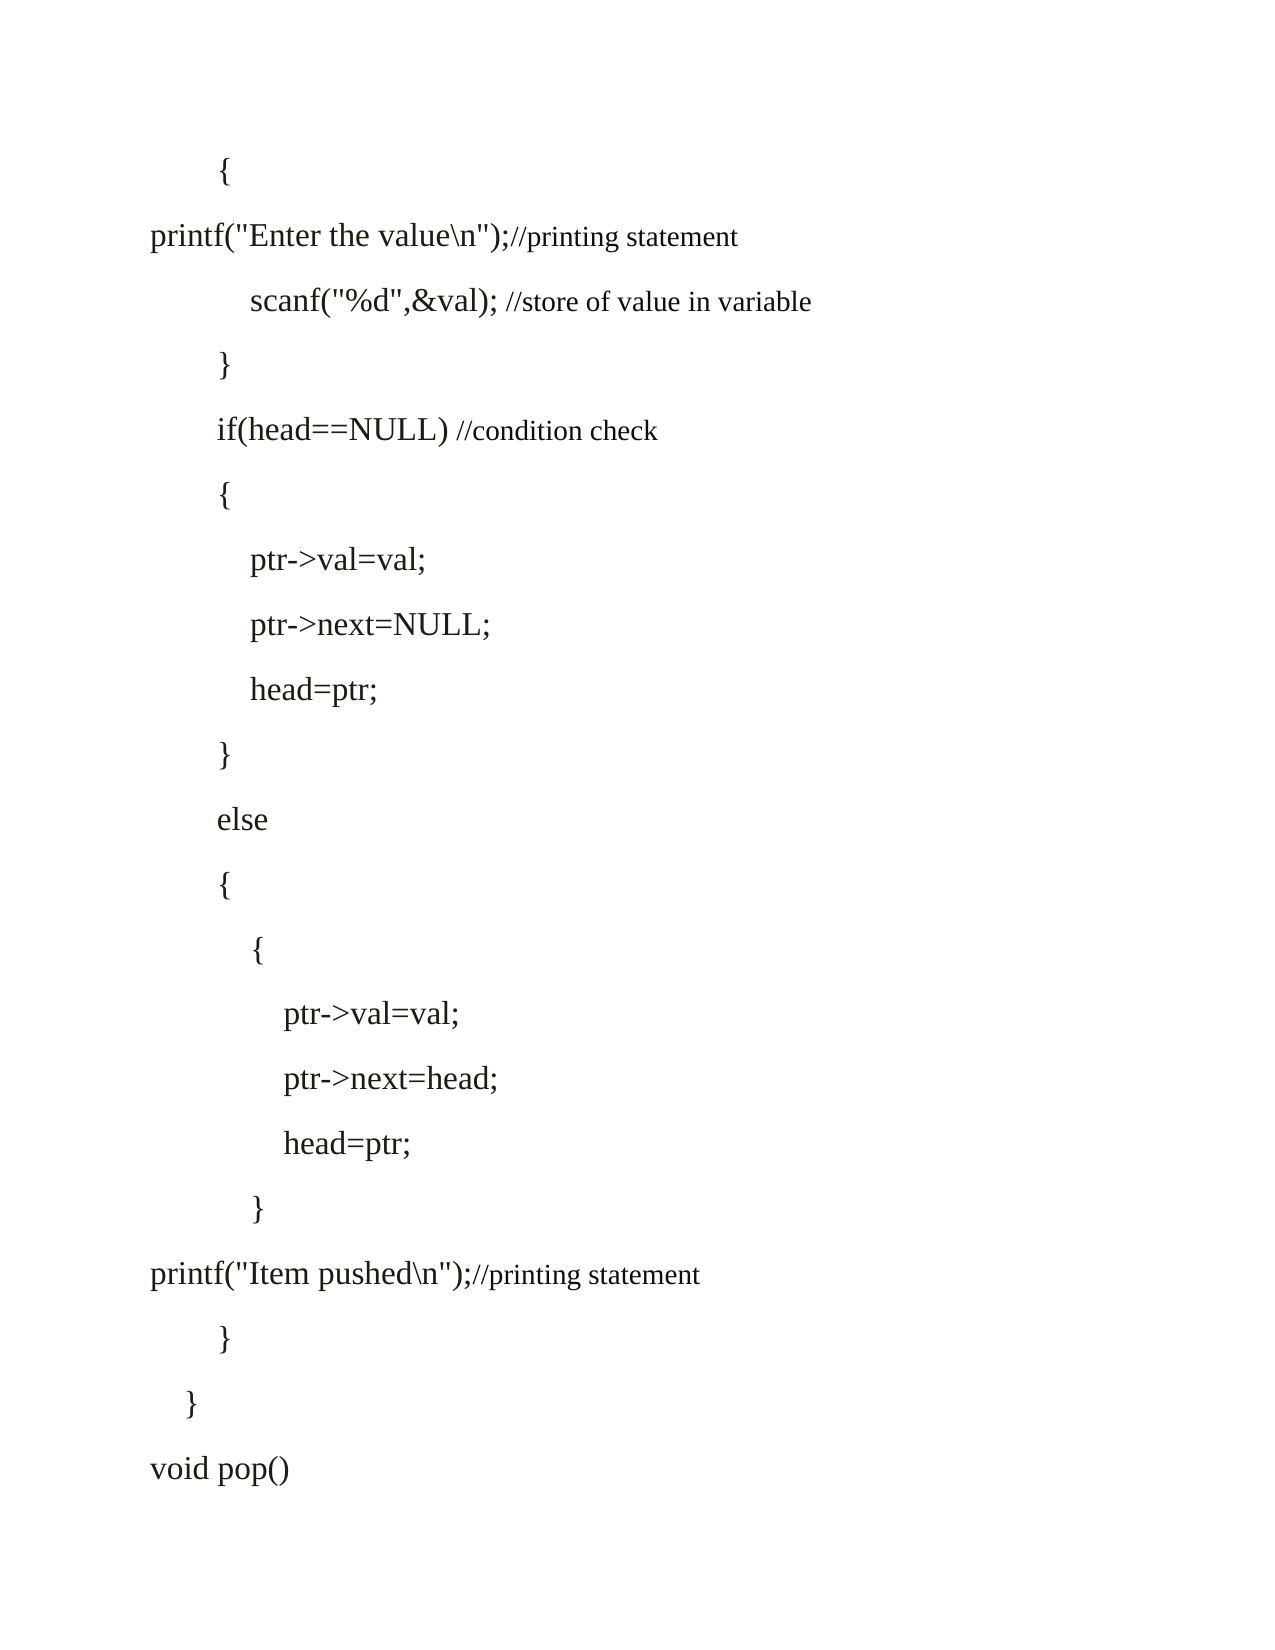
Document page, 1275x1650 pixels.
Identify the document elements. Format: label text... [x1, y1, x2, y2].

text } [150, 1318, 1125, 1356]
text ptr->next=head; [150, 1058, 1125, 1097]
text { [150, 929, 1125, 967]
text ptr->next=NULL; [150, 604, 1125, 643]
text } [150, 734, 1125, 772]
text head=ptr; [150, 1123, 1125, 1162]
text } [150, 345, 1125, 383]
text if(head==NULL) //condition check [150, 409, 1125, 448]
text ptr->val=val; [150, 539, 1125, 578]
text printf("Enter the value\n");//printing statement [150, 215, 1125, 253]
text void pop() [150, 1448, 1125, 1486]
text { [150, 864, 1125, 902]
text scanf("%d",&val); //store of value in variable [150, 280, 1125, 318]
text { [150, 150, 1125, 188]
text ptr->val=val; [150, 994, 1125, 1032]
text else [150, 799, 1125, 837]
text } [150, 1188, 1125, 1227]
text printf("Item pushed\n");//printing statement [150, 1253, 1125, 1292]
text } [150, 1383, 1125, 1421]
text head=ptr; [150, 669, 1125, 707]
text { [150, 474, 1125, 513]
